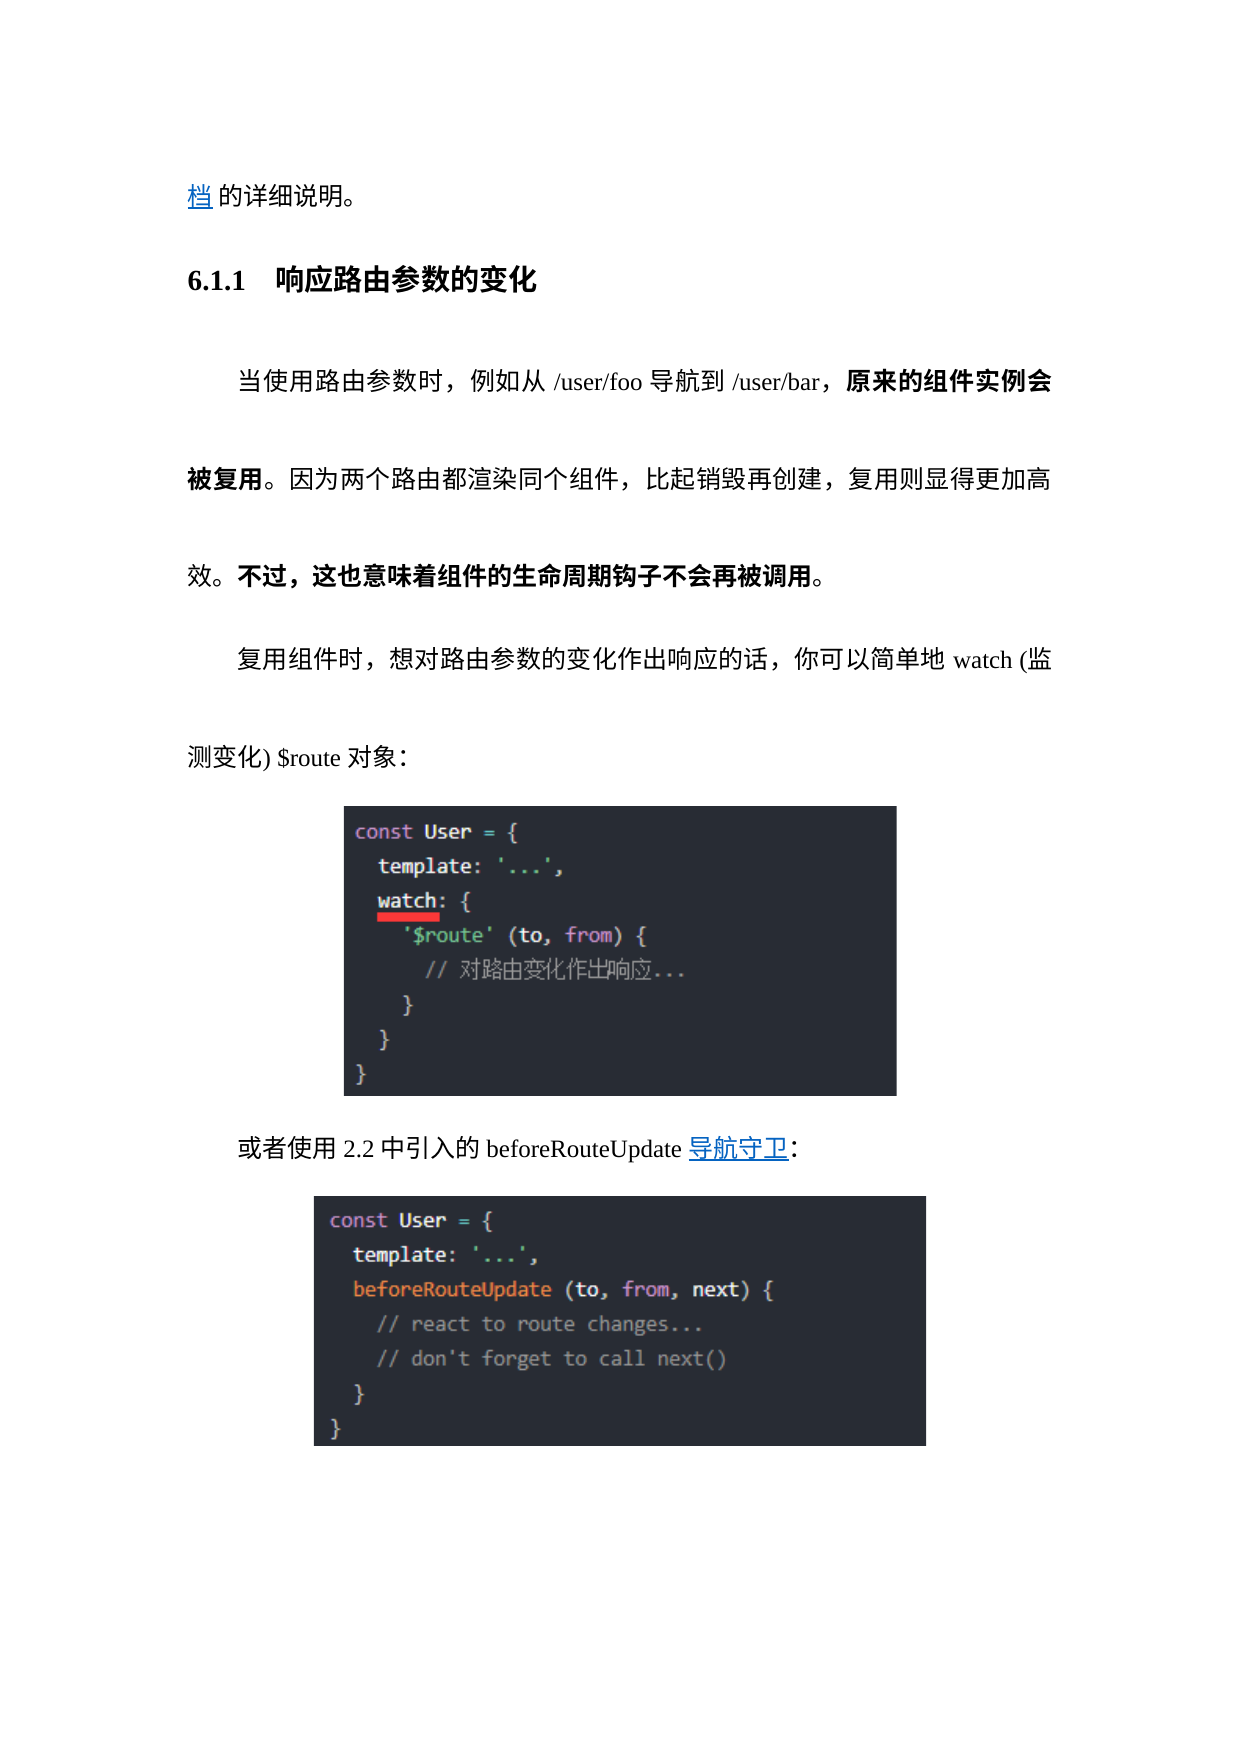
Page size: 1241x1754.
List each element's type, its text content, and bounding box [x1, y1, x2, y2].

text 或者使用 2.2 中引入的 beforeRouteUpdate 导航守卫： [187, 1114, 1053, 1179]
text 当使用路由参数时，例如从 /user/foo 导航到 /user/bar，原来的组件实例会被复用。因为两个路由都渲染同个组件，比起销毁再创建，复用则显得更加高效。不过，这也意味着组件的生命周期钩子不会再被调用。 [187, 347, 1053, 607]
text 复用组件时，想对路由参数的变化作出响应的话，你可以简单地 watch (监测变化) $route 对象： [187, 626, 1053, 788]
picture [313, 1196, 927, 1446]
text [187, 162, 1053, 227]
subtitle 响应路由参数的变化 [187, 245, 1053, 310]
picture [343, 806, 897, 1096]
